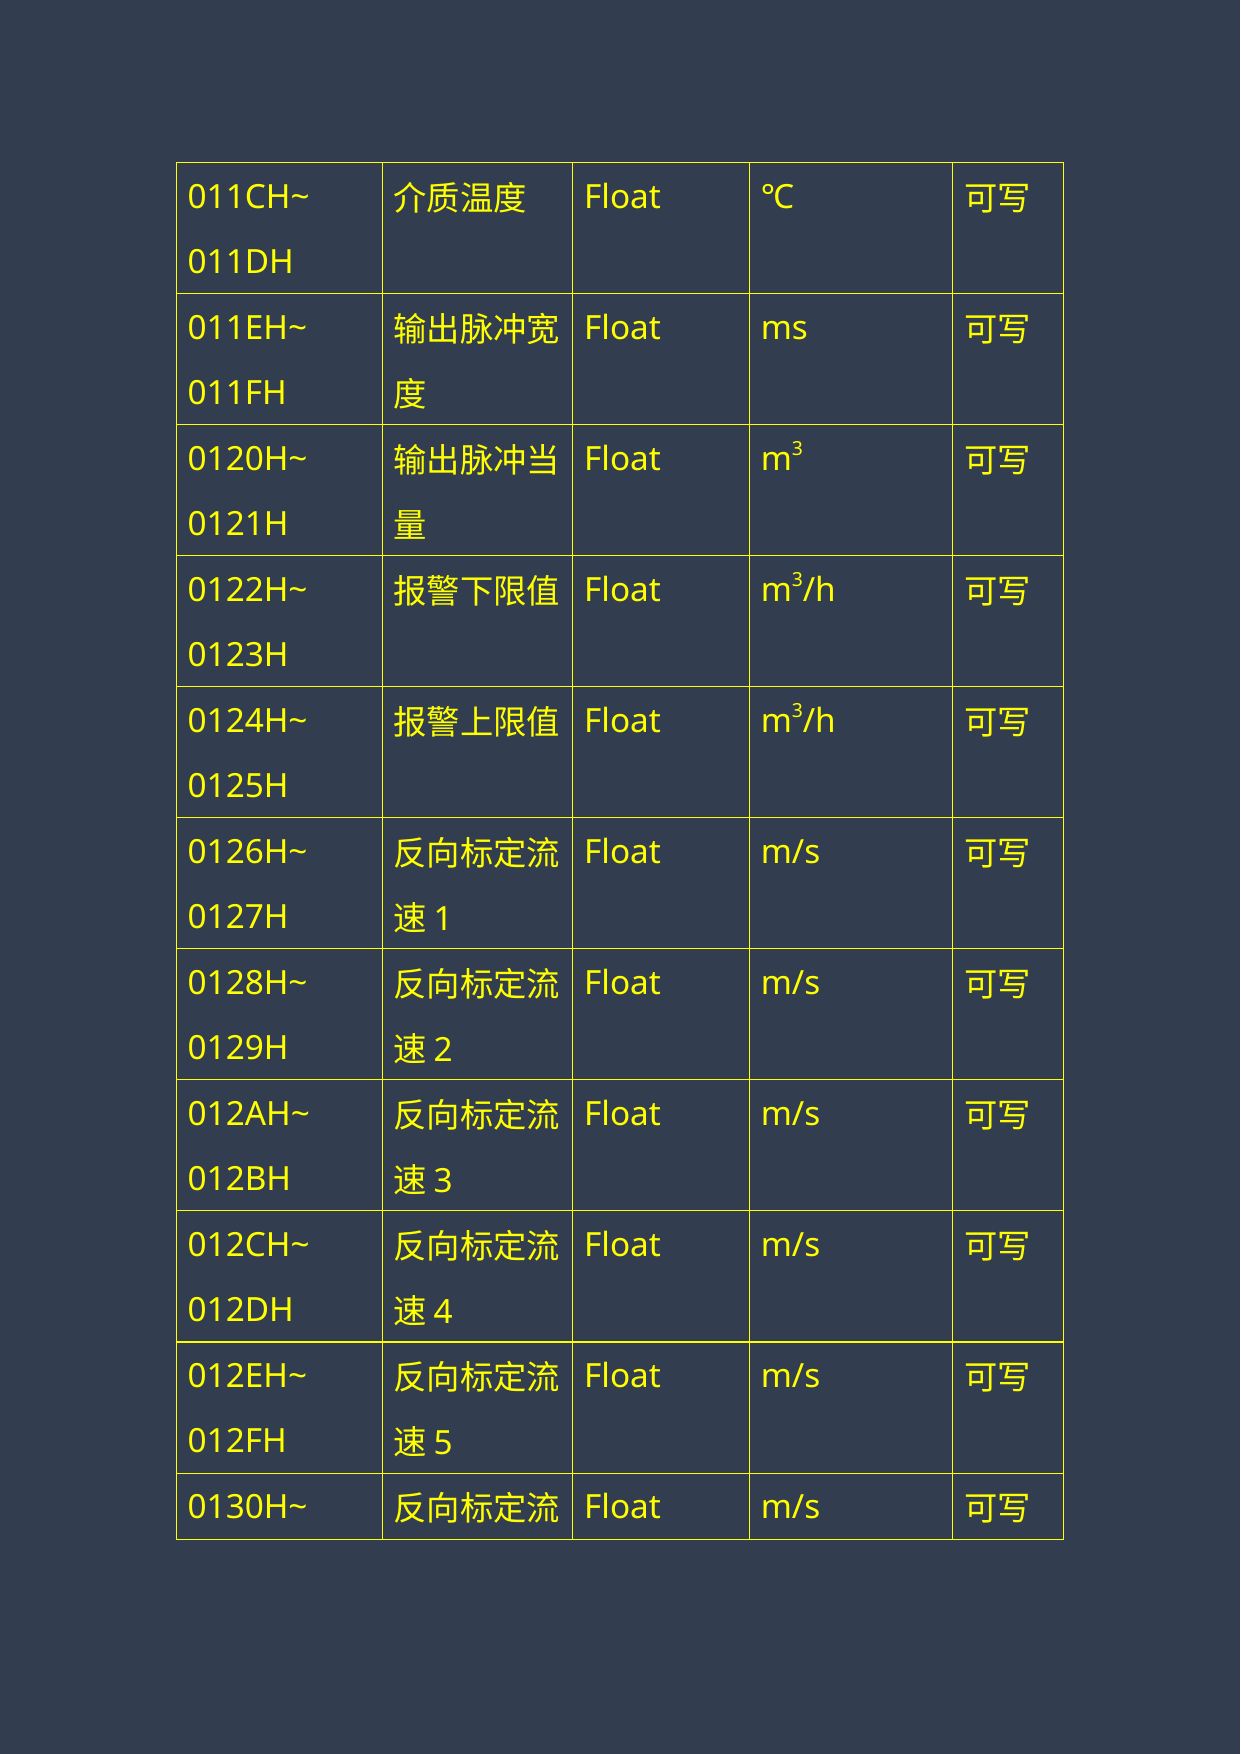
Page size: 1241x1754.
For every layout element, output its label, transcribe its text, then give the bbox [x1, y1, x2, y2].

table_cell m/s [750, 818, 952, 948]
table_cell 报警下限值 [383, 556, 572, 686]
table_cell Float [573, 1474, 749, 1538]
table_cell 反向标定流速5 [383, 1343, 572, 1472]
table_cell 011CH~ 011DH [177, 163, 382, 293]
table_cell 可写 [953, 949, 1063, 1079]
table_cell Float [573, 818, 749, 948]
table_cell 反向标定流速6 [383, 1474, 572, 1538]
table_cell Float [573, 1080, 749, 1210]
table_cell ms [750, 294, 952, 424]
table_cell 011EH~ 011FH [177, 294, 382, 424]
table_cell Float [573, 949, 749, 1079]
table_cell m3/h [750, 687, 952, 817]
table_cell 0126H~ 0127H [177, 818, 382, 948]
table_cell m/s [750, 949, 952, 1079]
table_cell 0128H~ 0129H [177, 949, 382, 1079]
table_cell 可写 [953, 556, 1063, 686]
table_cell 介质温度 [383, 163, 572, 293]
table_cell 输出脉冲当量 [383, 425, 572, 555]
table_cell Float [573, 556, 749, 686]
table_cell Float [573, 687, 749, 817]
table_cell 0122H~ 0123H [177, 556, 382, 686]
table_cell 可写 [953, 687, 1063, 817]
table_cell Float [573, 163, 749, 293]
table_cell Float [573, 1343, 749, 1472]
table_cell 可写 [953, 1474, 1063, 1538]
table_cell m/s [750, 1211, 952, 1341]
table_cell 可写 [953, 1343, 1063, 1472]
table_cell 0120H~ 0121H [177, 425, 382, 555]
table_cell Float [573, 425, 749, 555]
table_cell 012EH~ 012FH [177, 1343, 382, 1472]
table_cell m/s [750, 1343, 952, 1472]
table_cell m3/h [750, 556, 952, 686]
table_cell 可写 [953, 163, 1063, 293]
table_cell 输出脉冲宽度 [383, 294, 572, 424]
table_cell 报警上限值 [383, 687, 572, 817]
table_cell m/s [750, 1474, 952, 1538]
table_cell Float [573, 1211, 749, 1341]
table_cell 可写 [953, 1211, 1063, 1341]
table_cell 0130H~ 0131H [177, 1474, 382, 1538]
table_cell m3 [750, 425, 952, 555]
table_cell 反向标定流速4 [383, 1211, 572, 1341]
table_cell 可写 [953, 1080, 1063, 1210]
table_cell 反向标定流速3 [383, 1080, 572, 1210]
table_cell 反向标定流速2 [383, 949, 572, 1079]
table_cell 可写 [953, 425, 1063, 555]
table_cell 0124H~ 0125H [177, 687, 382, 817]
table_cell 反向标定流速1 [383, 818, 572, 948]
table_cell Float [573, 294, 749, 424]
table_cell 可写 [953, 294, 1063, 424]
table_cell ℃ [750, 163, 952, 293]
table_cell 可写 [953, 818, 1063, 948]
table_cell m/s [750, 1080, 952, 1210]
table_cell 012AH~ 012BH [177, 1080, 382, 1210]
table_cell 012CH~ 012DH [177, 1211, 382, 1341]
